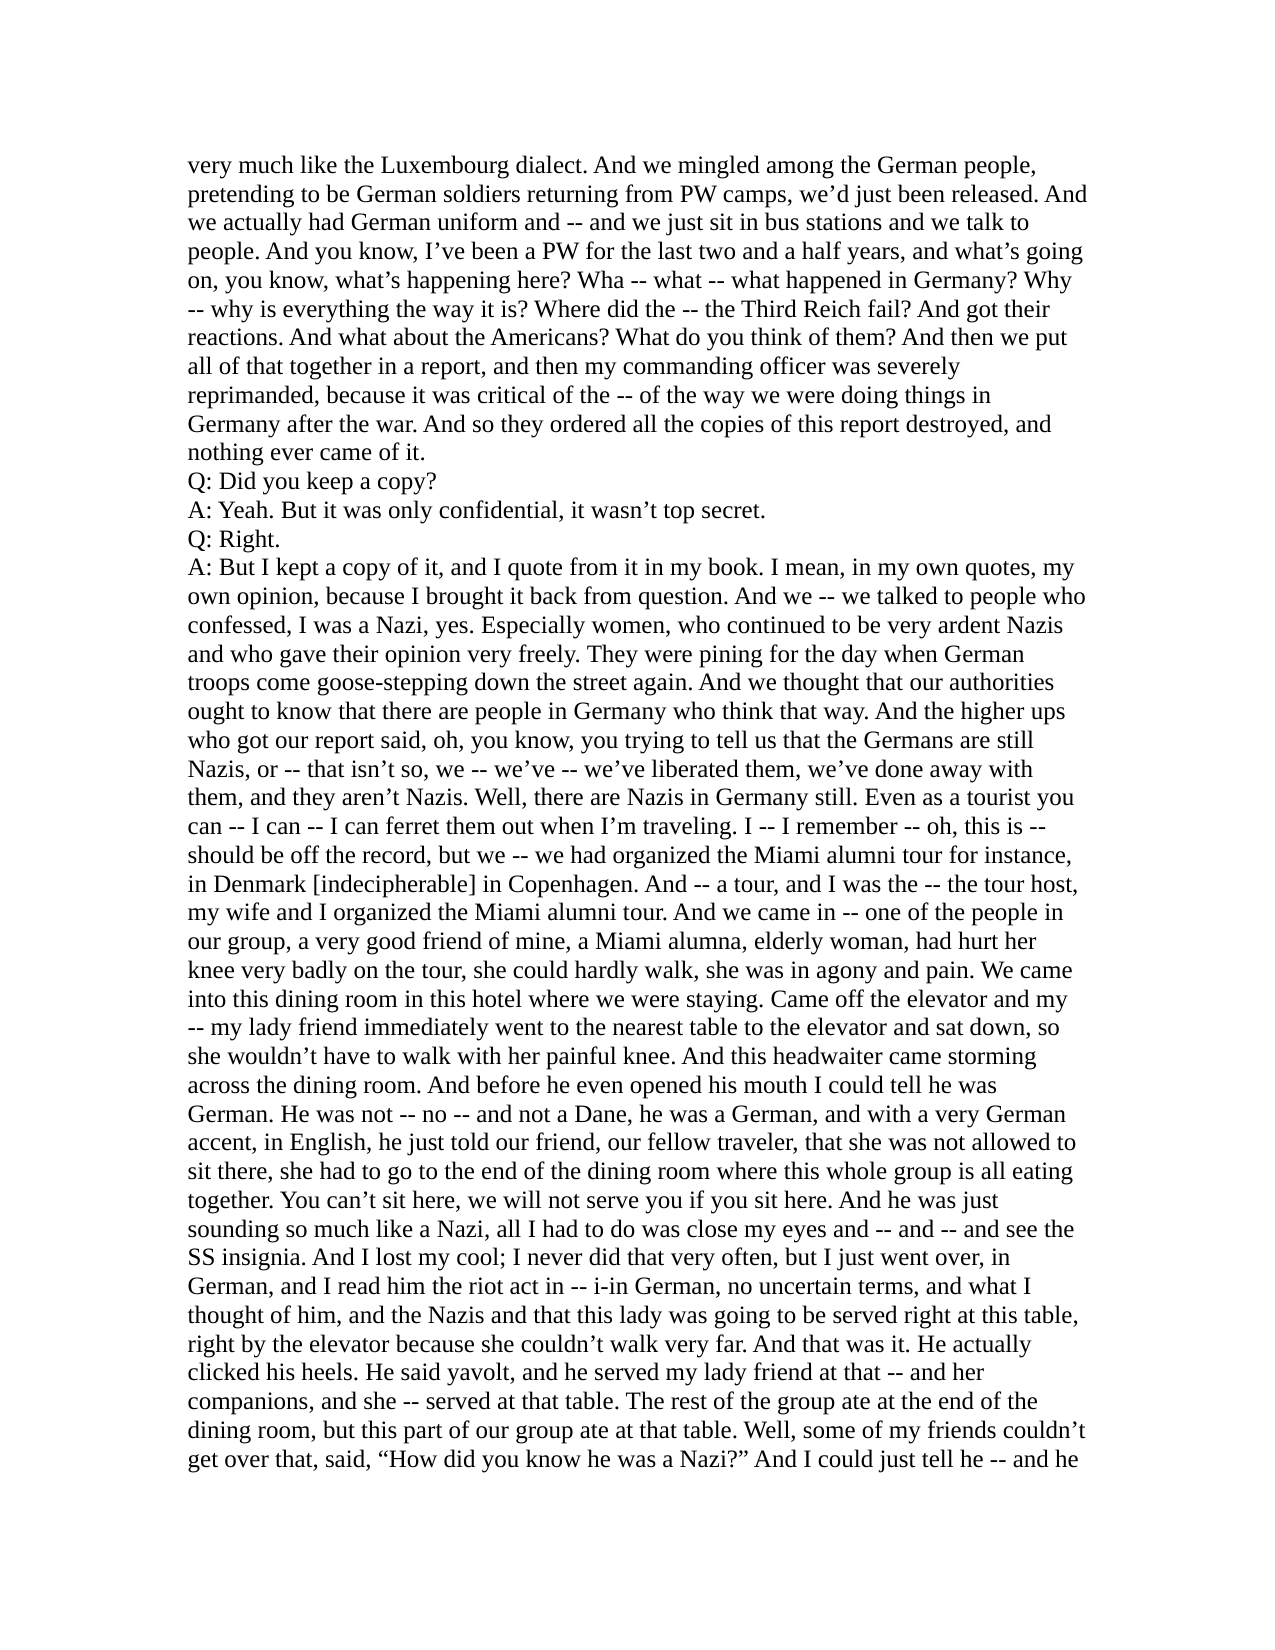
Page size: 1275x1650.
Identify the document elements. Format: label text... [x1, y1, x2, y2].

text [187, 667, 1087, 1472]
text Q: Did you keep a copy? [187, 581, 1087, 610]
text Q: Right. [187, 639, 1087, 667]
text A: Yeah. But it was only confidential, it wasn’t top secret. [187, 610, 1087, 639]
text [187, 150, 1087, 581]
